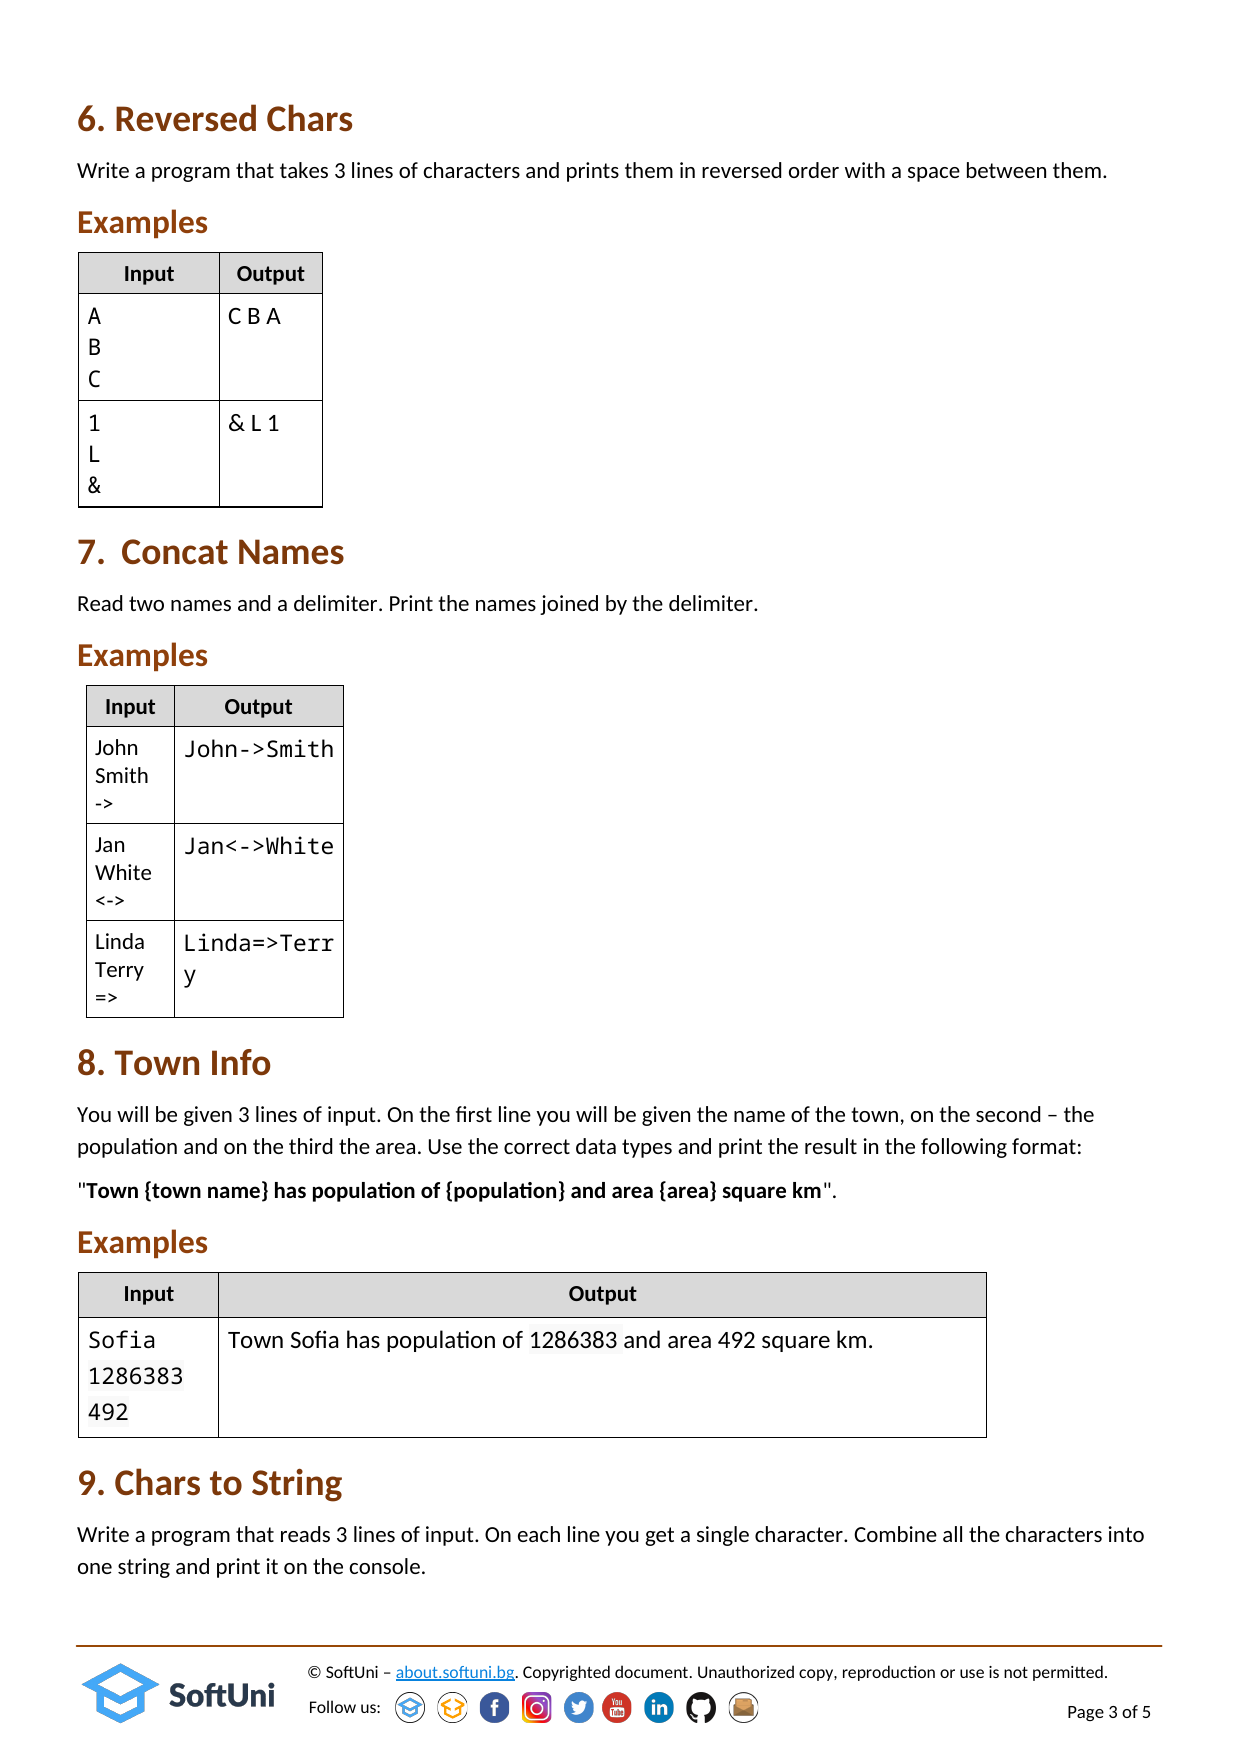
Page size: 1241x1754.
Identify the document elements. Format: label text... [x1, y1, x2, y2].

table_header Input [79, 253, 219, 293]
table_cell C B A [220, 294, 322, 400]
picture [437, 1692, 468, 1723]
picture [644, 1692, 653, 1701]
subtitle Examples [77, 201, 1163, 242]
picture [658, 1705, 667, 1714]
table_header Output [220, 253, 322, 293]
text You will be given 3 lines of input. On the first line you will be given the name of the town, on the second – the population and on the third the area. Use the correct data types and print the result in the following format: [77, 1100, 1163, 1160]
table_cell Jan<->White [175, 824, 343, 920]
subtitle Examples [77, 634, 1163, 675]
picture [728, 1692, 759, 1723]
subtitle Town Info [77, 1039, 1163, 1084]
picture [644, 1714, 653, 1723]
text Write a program that reads 3 lines of input. On each line you get a single character. Combine all the characters into one string and print it on the console. [77, 1520, 1163, 1580]
picture [522, 1692, 552, 1723]
table_cell 1 L & [79, 401, 219, 506]
picture [395, 1692, 425, 1723]
picture [479, 1692, 510, 1723]
subtitle Concat Names [77, 528, 1163, 574]
text "Town {town name} has population of {population} and area {area} square km". [77, 1177, 1163, 1204]
text Read two names and a delimiter. Print the names joined by the delimiter. [77, 589, 1163, 617]
subtitle Reversed Chars [77, 95, 1163, 141]
subtitle Chars to String [77, 1459, 1163, 1504]
table_cell Sofia 1286383 492 [79, 1318, 218, 1437]
table_header Output [175, 686, 343, 726]
table_header Output [219, 1273, 986, 1317]
table_cell Linda Terry => [87, 921, 174, 1017]
text Write a program that takes 3 lines of characters and prints them in reversed order with a space between them. [77, 156, 1163, 184]
table_cell Linda=>Terry [175, 921, 343, 1017]
picture [75, 1658, 281, 1729]
table_cell & L 1 [220, 401, 322, 506]
table_cell John->Smith [175, 727, 343, 823]
subtitle Examples [77, 1221, 1163, 1262]
table_cell A B C [79, 294, 219, 400]
table_cell Town Sofia has population of 1286383 and area 492 square km. [219, 1318, 986, 1437]
table_header Input [79, 1273, 218, 1317]
picture [564, 1692, 594, 1723]
picture [686, 1692, 716, 1723]
table_header Input [87, 686, 174, 726]
table_cell John Smith -> [87, 727, 174, 823]
table_cell Jan White <-> [87, 824, 174, 920]
picture [602, 1692, 632, 1723]
picture [665, 1692, 674, 1701]
picture [665, 1714, 674, 1723]
